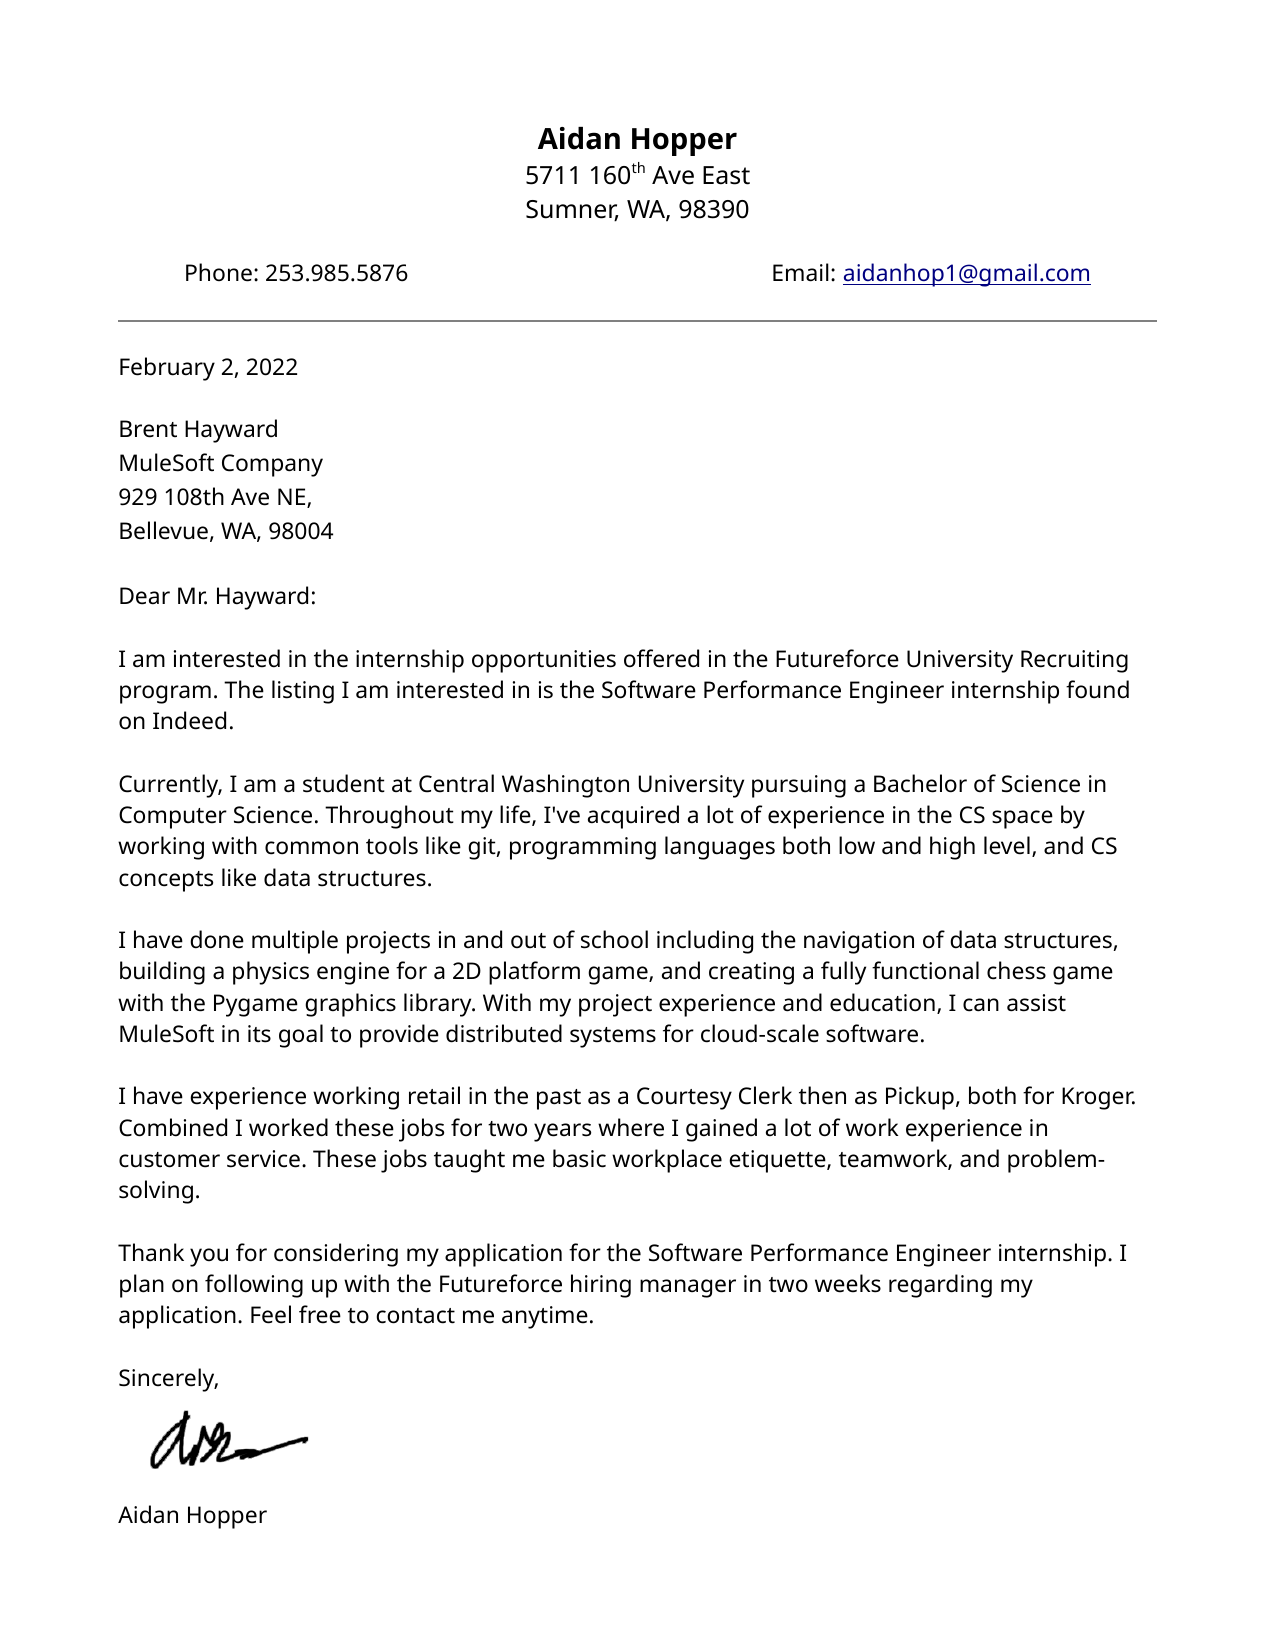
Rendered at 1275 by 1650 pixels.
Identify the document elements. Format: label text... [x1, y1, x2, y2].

text Aidan Hopper [118, 118, 1157, 158]
text 929 108th Ave NE, [118, 481, 1157, 512]
text Thank you for considering my application for the Software Performance Engineer internship. I plan on following up with the Futureforce hiring manager in two weeks regarding my application. Feel free to contact me anytime. [118, 1237, 1157, 1330]
text I am interested in the internship opportunities offered in the Futureforce University Recruiting program. The listing I am interested in is the Software Performance Engineer internship found on Indeed. [118, 643, 1157, 737]
text Dear Mr. Hayward: [118, 580, 1157, 612]
text Brent Hayward [118, 413, 1157, 444]
text Aidan Hopper [118, 1499, 1157, 1530]
text Bellevue, WA, 98004 [118, 515, 1157, 546]
picture [129, 1393, 324, 1487]
text Currently, I am a student at Central Washington University pursuing a Bachelor of Science in Computer Science. Throughout my life, I've acquired a lot of experience in the CS space by working with common tools like git, programming languages both low and high level, and CS concepts like data structures. [118, 768, 1157, 893]
text Phone: 253.985.5876 Email: aidanhop1@gmail.com [118, 257, 1157, 288]
text I have experience working retail in the past as a Courtesy Clerk then as Pickup, both for Kroger. Combined I worked these jobs for two years where I gained a lot of work experience in customer service. These jobs taught me basic workplace etiquette, teamwork, and problem-solving. [118, 1080, 1157, 1205]
text February 2, 2022 [118, 351, 1157, 382]
text 5711 160th Ave East [118, 158, 1157, 192]
text MuleSoft Company [118, 447, 1157, 478]
text Sincerely, [118, 1362, 1157, 1393]
text Sumner, WA, 98390 [118, 192, 1157, 226]
text I have done multiple projects in and out of school including the navigation of data structures, building a physics engine for a 2D platform game, and creating a fully functional chess game with the Pygame graphics library. With my project experience and education, I can assist MuleSoft in its goal to provide distributed systems for cloud-scale software. [118, 924, 1157, 1049]
